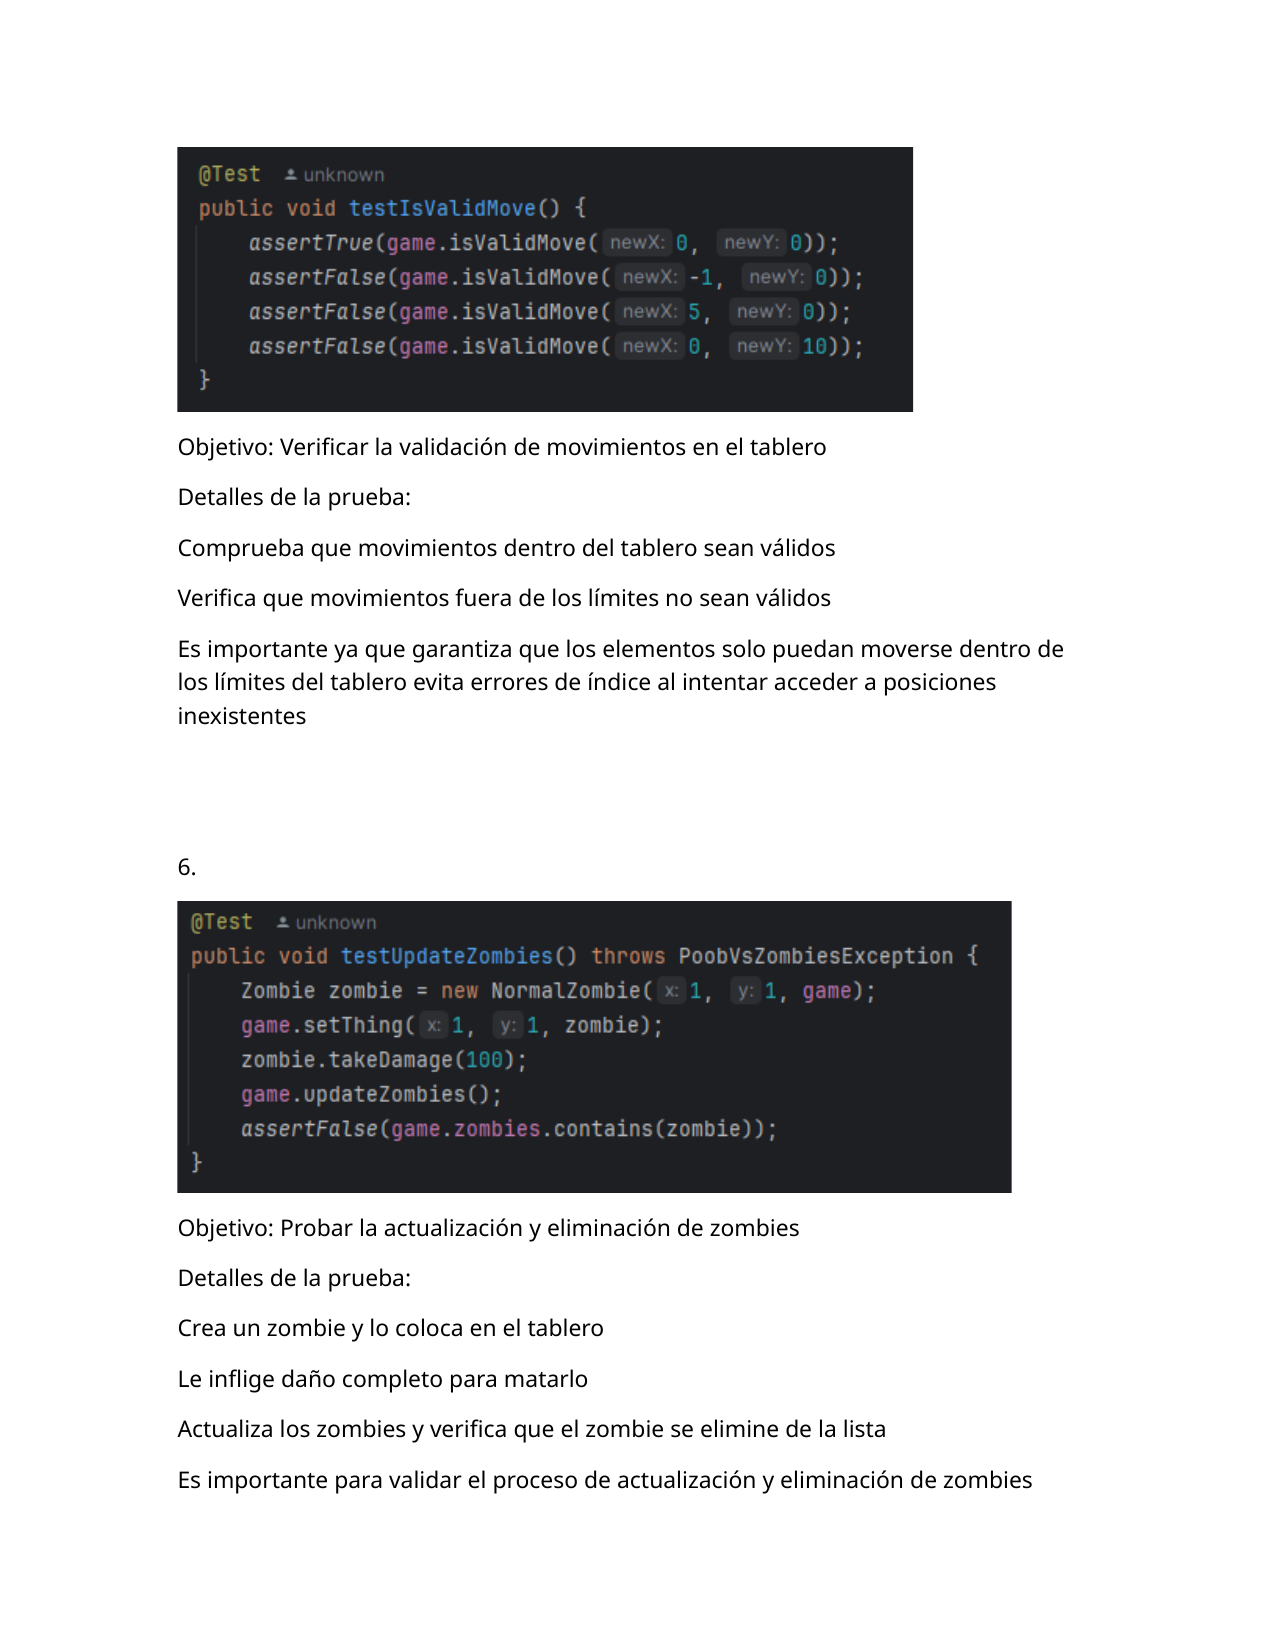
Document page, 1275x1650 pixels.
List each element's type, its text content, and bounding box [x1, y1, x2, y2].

text Comprueba que movimientos dentro del tablero sean válidos [177, 532, 1098, 563]
text Objetivo: Verificar la validación de movimientos en el tablero [177, 431, 1098, 462]
picture [177, 147, 914, 412]
text 6. [177, 851, 1098, 882]
text Le inflige daño completo para matarlo [177, 1363, 1098, 1394]
text Crea un zombie y lo coloca en el tablero [177, 1312, 1098, 1343]
text Es importante para validar el proceso de actualización y eliminación de zombies [177, 1463, 1098, 1495]
text Detalles de la prueba: [177, 1262, 1098, 1293]
text Es importante ya que garantiza que los elementos solo puedan moverse dentro de los límites del tablero evita errores de índice al intentar acceder a posiciones inexistentes [177, 632, 1098, 731]
text Verifica que movimientos fuera de los límites no sean válidos [177, 582, 1098, 613]
text Actualiza los zombies y verifica que el zombie se elimine de la lista [177, 1413, 1098, 1444]
text Objetivo: Probar la actualización y eliminación de zombies [177, 1211, 1098, 1243]
picture [177, 901, 1012, 1193]
text Detalles de la prueba: [177, 481, 1098, 512]
